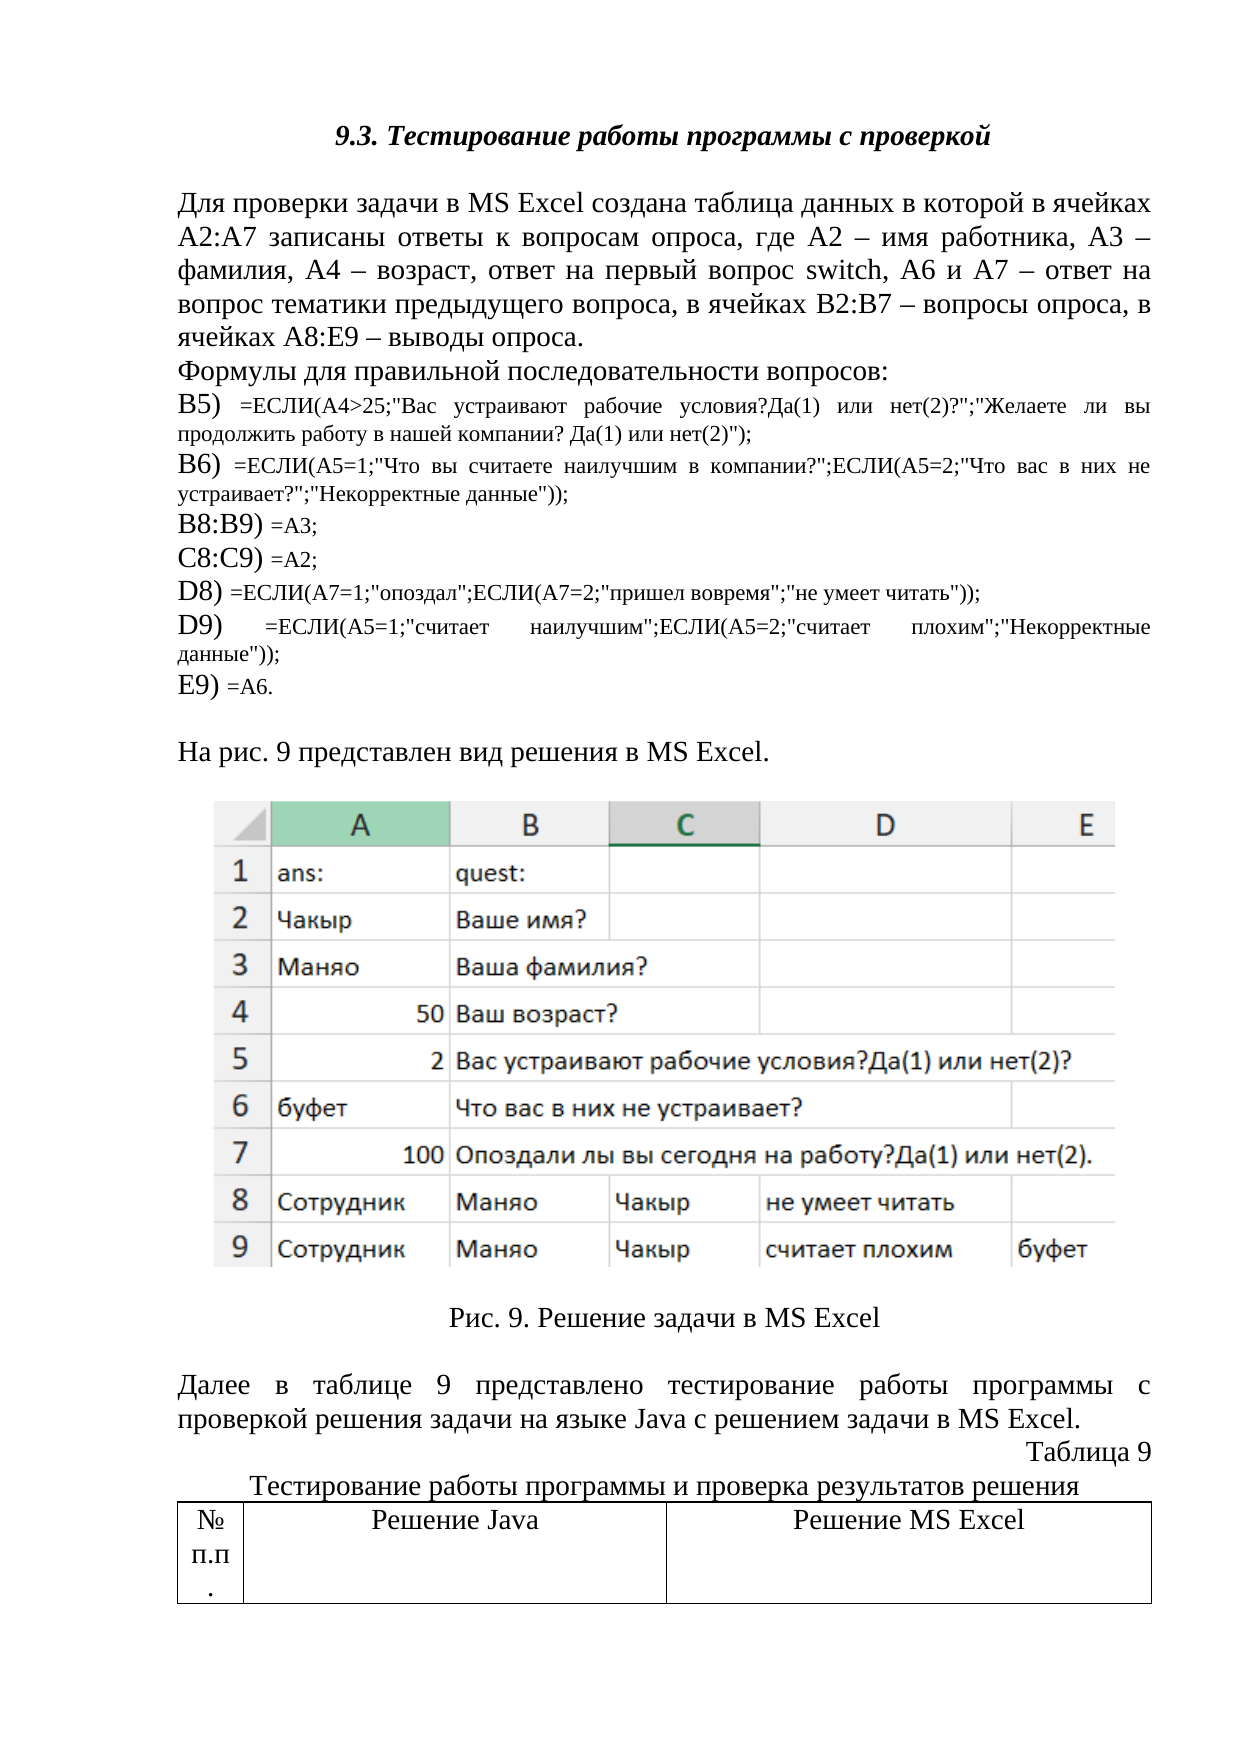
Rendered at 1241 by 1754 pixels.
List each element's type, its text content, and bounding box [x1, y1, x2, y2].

text Рис. 9. Решение задачи в MS Excel [177, 1300, 1152, 1334]
text С8:С9) =A2; [177, 540, 1152, 573]
table_header Решение MS Excel [667, 1503, 1151, 1603]
text E9) =A6. [177, 667, 1152, 700]
text В8:В9) =A3; [177, 506, 1152, 540]
text D9) =ЕСЛИ(A5=1;"считает наилучшим";ЕСЛИ(A5=2;"считает плохим";"Некорректные данные")); [177, 607, 1152, 667]
text Таблица 9 [177, 1434, 1152, 1468]
text На рис. 9 представлен вид решения в MS Excel. [177, 734, 1152, 767]
text Далее в таблице 9 представлено тестирование работы программы с проверкой решения задачи на языке Java с решением задачи в MS Excel. [177, 1367, 1152, 1434]
picture [213, 801, 1116, 1267]
text D8) =ЕСЛИ(A7=1;"опоздал";ЕСЛИ(A7=2;"пришел вовремя";"не умеет читать")); [177, 573, 1152, 607]
text В6) =ЕСЛИ(A5=1;"Что вы считаете наилучшим в компании?";ЕСЛИ(A5=2;"Что вас в них не устраивает?";"Некорректные данные")); [177, 446, 1152, 506]
table_header № п.п. [178, 1503, 243, 1603]
text Формулы для правильной последовательности вопросов: [177, 353, 1152, 386]
table_header Решение Java [244, 1503, 666, 1603]
text Тестирование работы программы и проверка результатов решения [177, 1468, 1152, 1501]
subtitle 9.3. Тестирование работы программы с проверкой [177, 118, 1152, 152]
text Для проверки задачи в MS Excel создана таблица данных в которой в ячейках А2:А7 записаны ответы к вопросам опроса, где А2 – имя работника, А3 – фамилия, А4 – возраст, ответ на первый вопрос switch, А6 и А7 – ответ на вопрос тематики предыдущего вопроса, в ячейках B2:В7 – вопросы опроса, в ячейках А8:Е9 – выводы опроса. [177, 185, 1152, 353]
text В5) =ЕСЛИ(A4>25;"Вас устраивают рабочие условия?Да(1) или нет(2)?";"Желаете ли вы продолжить работу в нашей компании? Да(1) или нет(2)"); [177, 386, 1152, 446]
